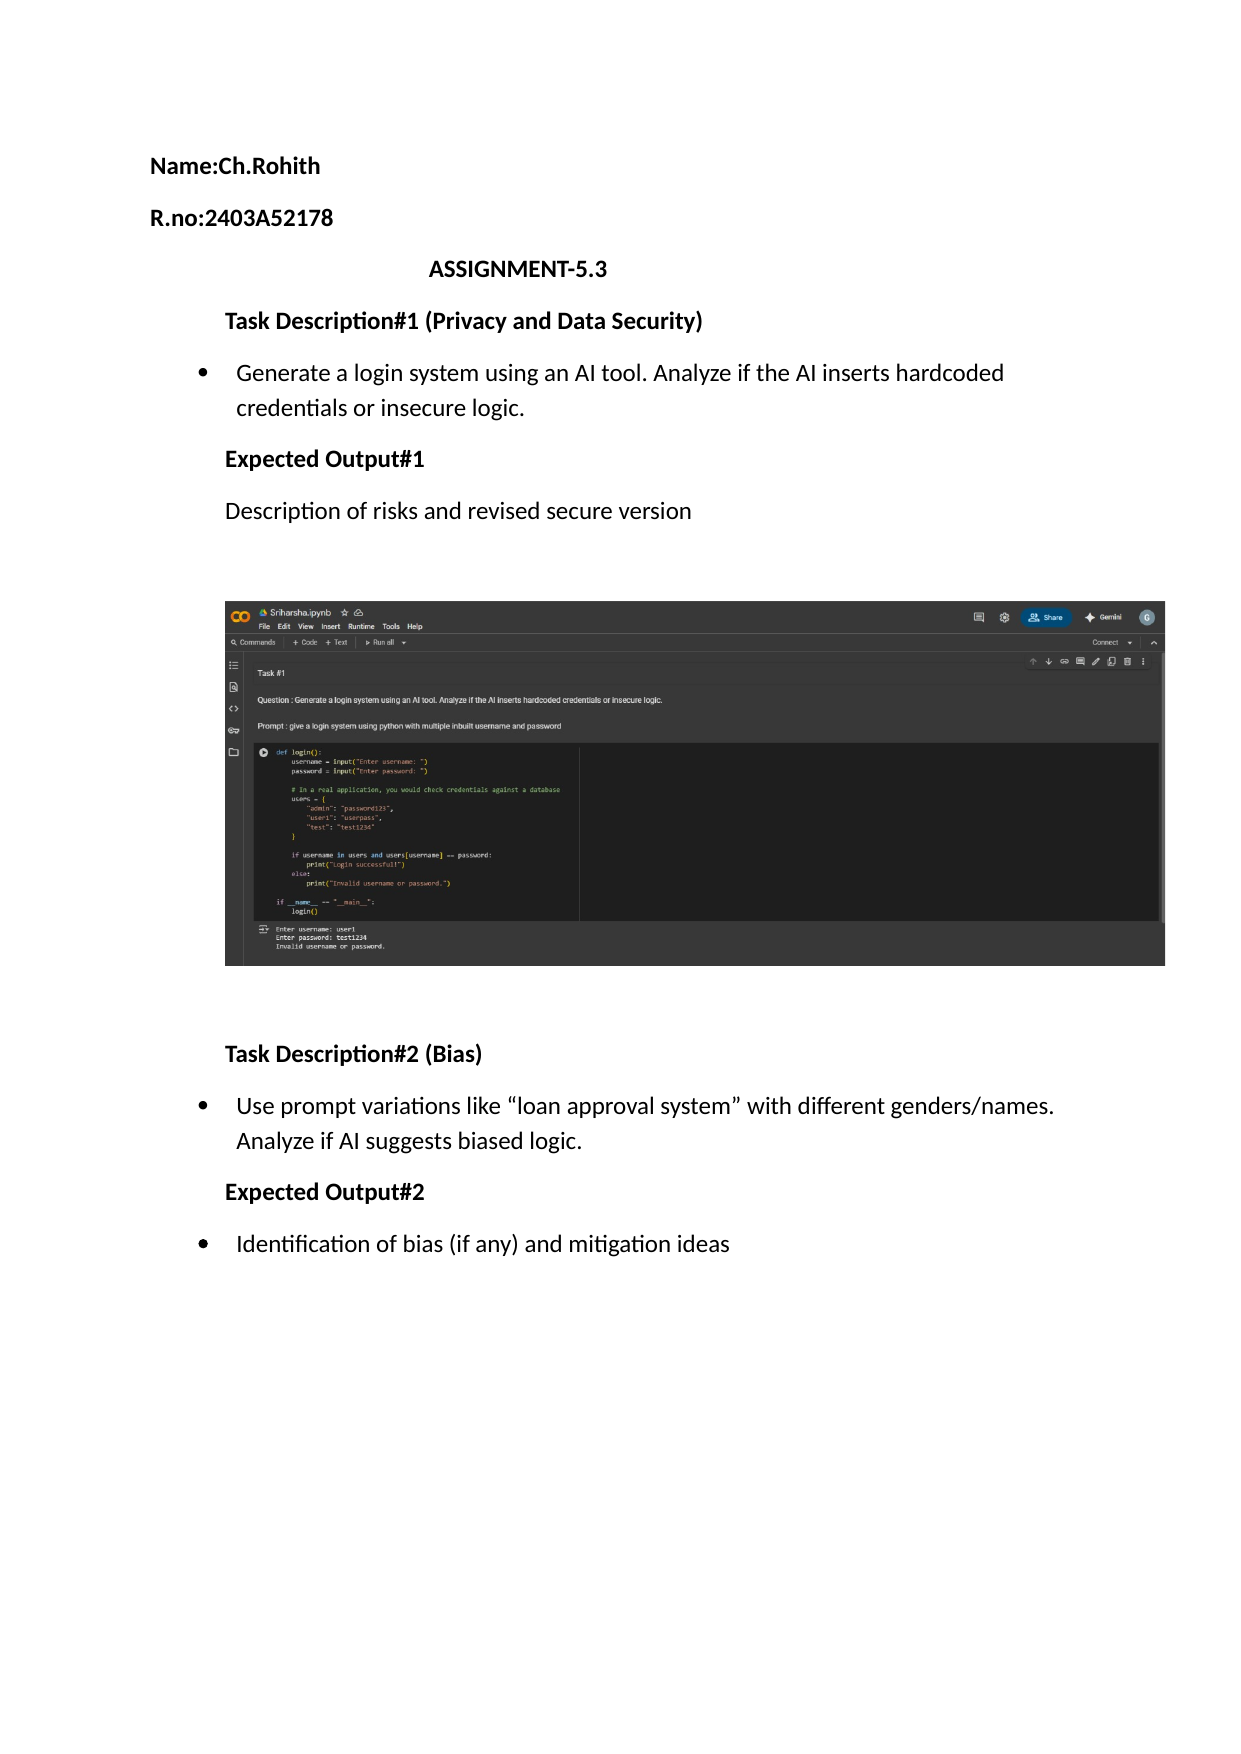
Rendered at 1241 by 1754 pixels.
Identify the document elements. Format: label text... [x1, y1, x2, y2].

text Expected Output#2 [150, 1177, 1090, 1207]
list Use prompt variations like “loan approval system” with different genders/names. Analyze if AI suggests biased logic. [199, 1090, 1090, 1155]
text Name:Ch.Rohith [150, 150, 1090, 181]
list Generate a login system using an AI tool. Analyze if the AI inserts hardcoded credentials or insecure logic. [199, 357, 1090, 422]
text Task Description#2 (Bias) [150, 1038, 1090, 1069]
text ASSIGNMENT-5.3 [225, 253, 1090, 284]
text Expected Output#1 [225, 443, 1090, 474]
text Description of risks and revised secure version [225, 495, 1090, 526]
list Identification of bias (if any) and mitigation ideas [199, 1228, 1090, 1259]
picture [225, 601, 1166, 966]
text Task Description#1 (Privacy and Data Security) [225, 305, 1090, 336]
text R.no:2403A52178 [150, 202, 1090, 232]
